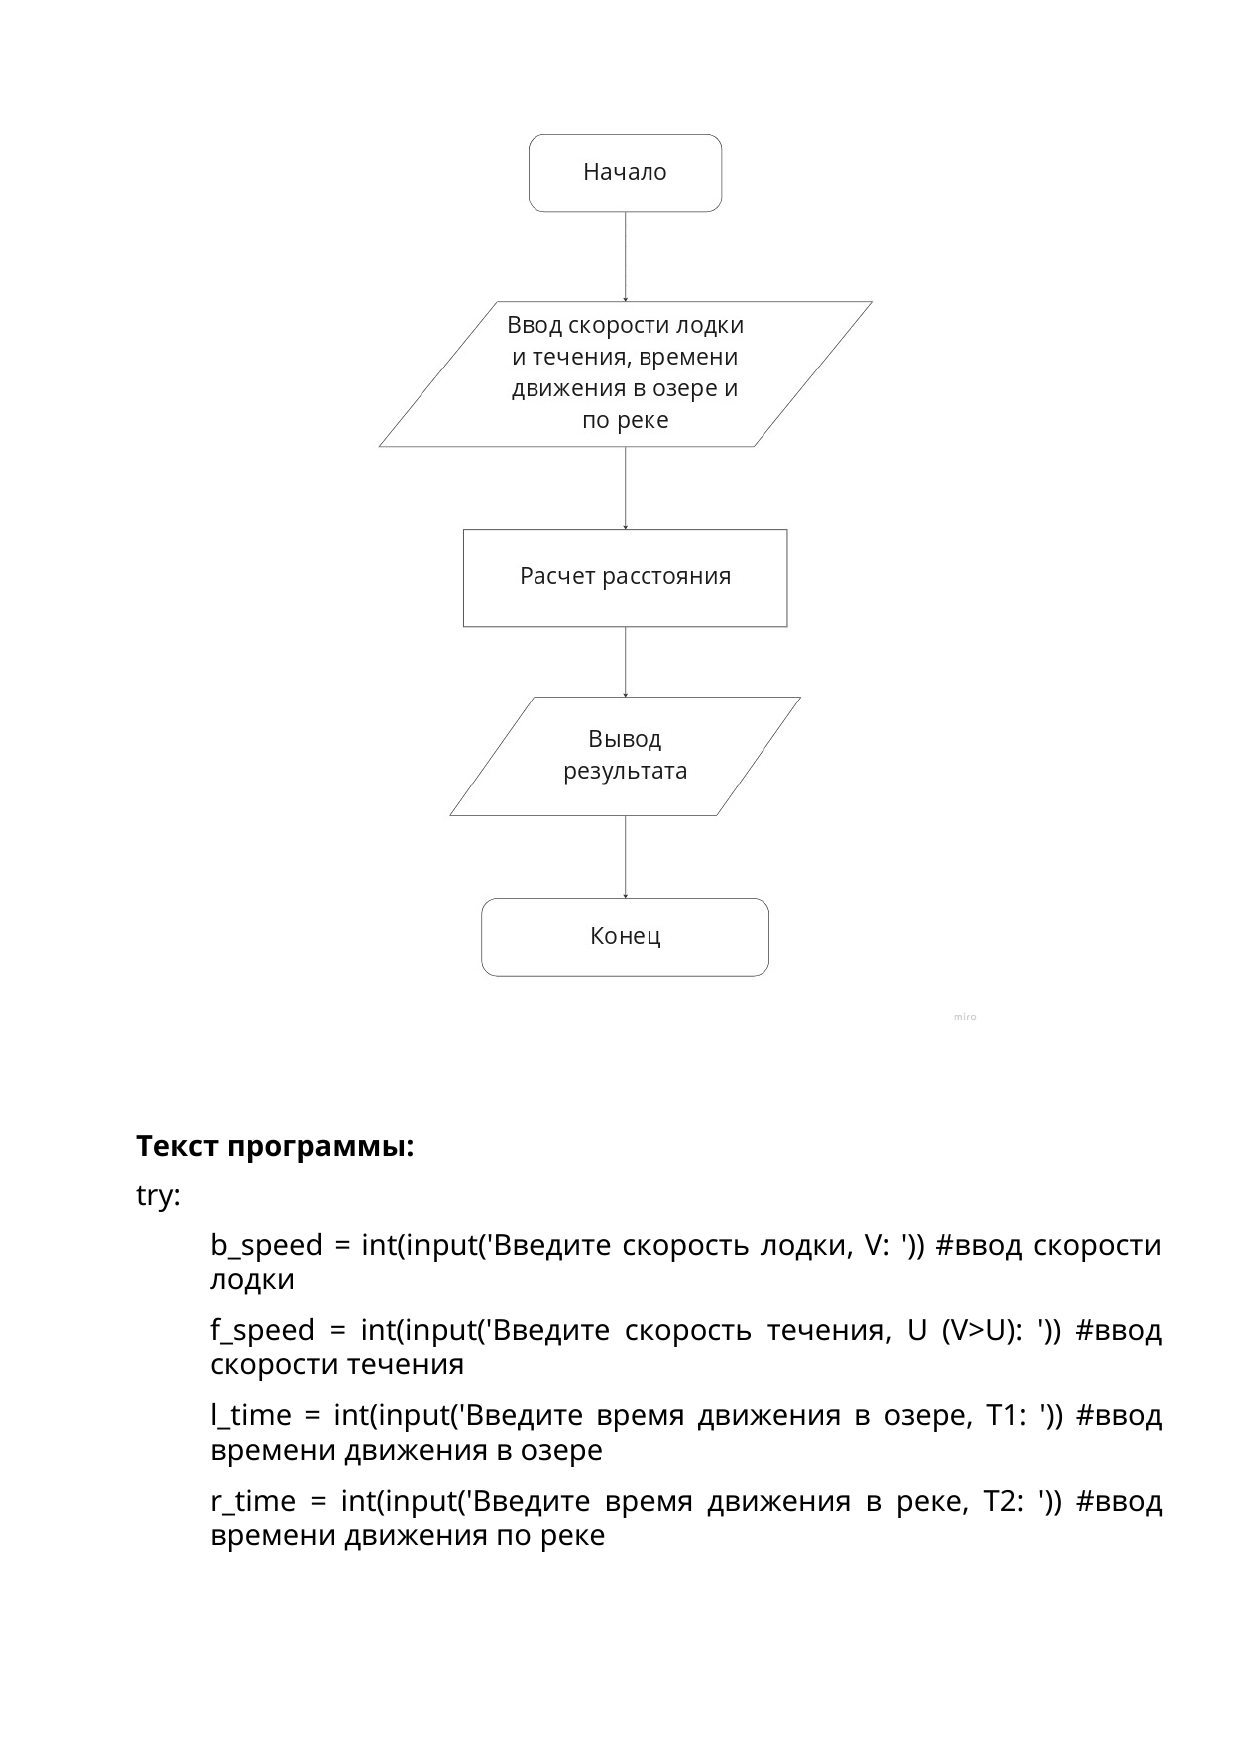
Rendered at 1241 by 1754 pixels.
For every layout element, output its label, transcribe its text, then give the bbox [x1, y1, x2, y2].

text f_speed = int(input('Введите скорость течения, U (V>U): ')) #ввод скорости течения [210, 1312, 1163, 1383]
text r_time = int(input('Введите время движения в реке, T2: ')) #ввод времени движения по реке [210, 1483, 1163, 1554]
text l_time = int(input('Введите время движения в озере, T1: ')) #ввод времени движения в озере [210, 1397, 1163, 1469]
text b_speed = int(input('Введите скорость лодки, V: ')) #ввод скорости лодки [210, 1227, 1163, 1298]
picture [308, 118, 991, 1035]
text try: [136, 1177, 1163, 1213]
text Текст программы: [136, 1127, 1163, 1163]
